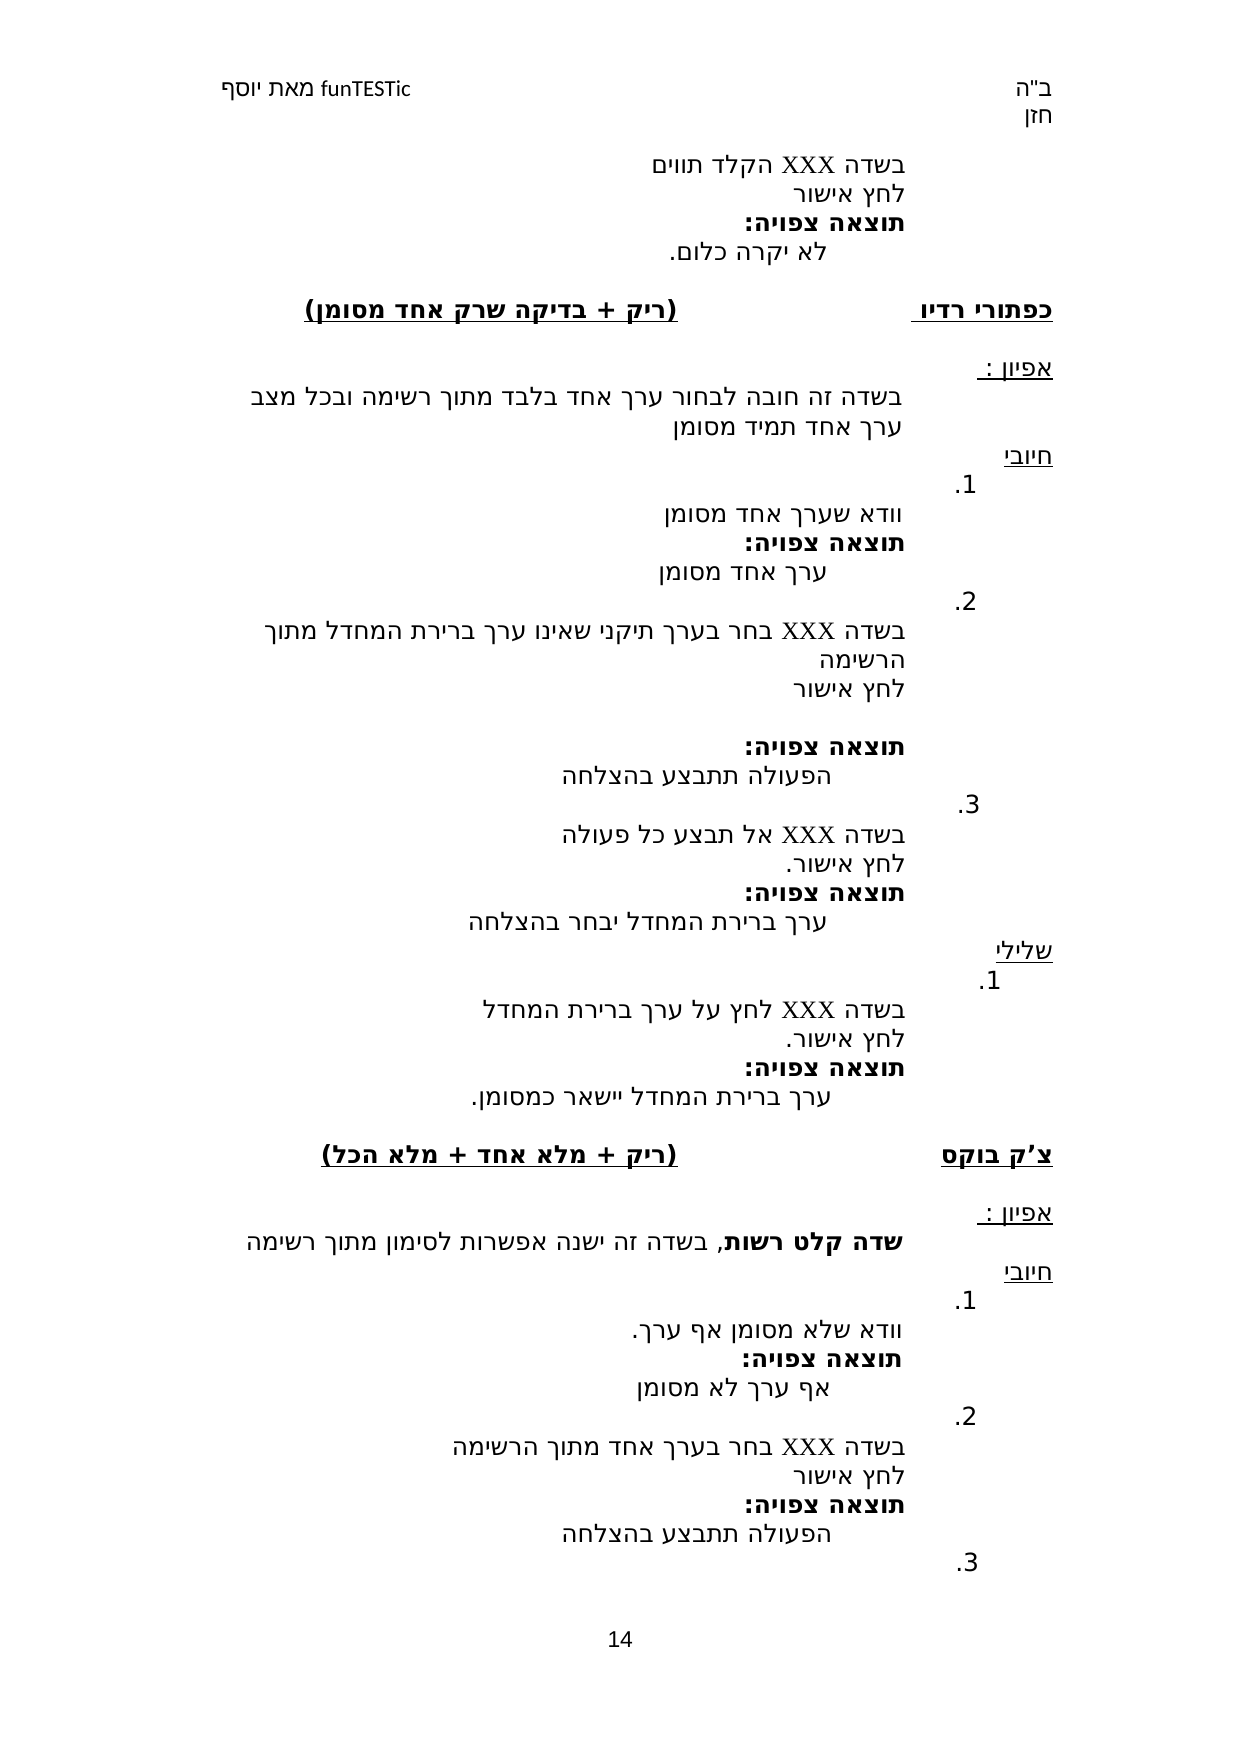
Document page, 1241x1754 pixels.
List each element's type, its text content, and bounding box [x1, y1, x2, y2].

text תוצאה צפויה: [187, 528, 979, 558]
text ערך ברירת המחדל יישאר כמסומן. [187, 1083, 832, 1112]
text 1. [187, 470, 1053, 499]
text 3. [187, 791, 1053, 820]
text 2. [187, 1403, 1053, 1432]
text 1. [187, 1286, 1053, 1315]
text אפיון : שדה קלט רשות, בשדה זה ישנה אפשרות לסימון מתוך רשימה [187, 1198, 1053, 1257]
text שלילי [187, 937, 1053, 966]
text בשדה XXX בחר בערך אחד מתוך הרשימה לחץ אישור [187, 1432, 906, 1490]
text תוצאה צפויה: [187, 1490, 979, 1519]
text הפעולה תתבצע בהצלחה [187, 1519, 906, 1548]
text תוצאה צפויה: [187, 1053, 979, 1083]
text צ’ק בוקס (ריק + מלא אחד + מלא הכל) [187, 1141, 1053, 1198]
text לחץ אישור. [187, 1024, 979, 1053]
text 3. [187, 1548, 1053, 1578]
text חיובי [187, 1257, 1053, 1286]
text תוצאה צפויה: [187, 1344, 978, 1373]
text אפיון : בשדה זה חובה לבחור ערך אחד בלבד מתוך רשימה ובכל מצב [187, 353, 1053, 412]
text תוצאה צפויה: [187, 878, 979, 907]
text הפעולה תתבצע בהצלחה [187, 761, 906, 791]
text ערך אחד מסומן [187, 558, 903, 587]
text תוצאה צפויה: [187, 732, 979, 761]
text 2. [187, 587, 1053, 616]
text וודא שערך אחד מסומן [187, 499, 1053, 528]
text בשדה XXX לחץ על ערך ברירת המחדל [187, 995, 979, 1024]
text כפתורי רדיו (ריק + בדיקה שרק אחד מסומן) [187, 296, 1053, 325]
text וודא שלא מסומן אף ערך. [187, 1315, 1053, 1344]
text בשדה XXX בחר בערך תיקני שאינו ערך ברירת המחדל מתוך הרשימה לחץ אישור [187, 616, 906, 703]
text בשדה XXX אל תבצע כל פעולה [187, 820, 981, 849]
text בשדה XXX הקלד תווים לחץ אישור תוצאה צפויה: לא יקרה כלום. [187, 150, 906, 267]
text ערך ברירת המחדל יבחר בהצלחה [187, 907, 901, 937]
text אף ערך לא מסומן [187, 1373, 906, 1403]
text חיובי [187, 441, 1053, 470]
text לחץ אישור. [187, 849, 979, 878]
text ערך אחד תמיד מסומן [187, 412, 978, 441]
